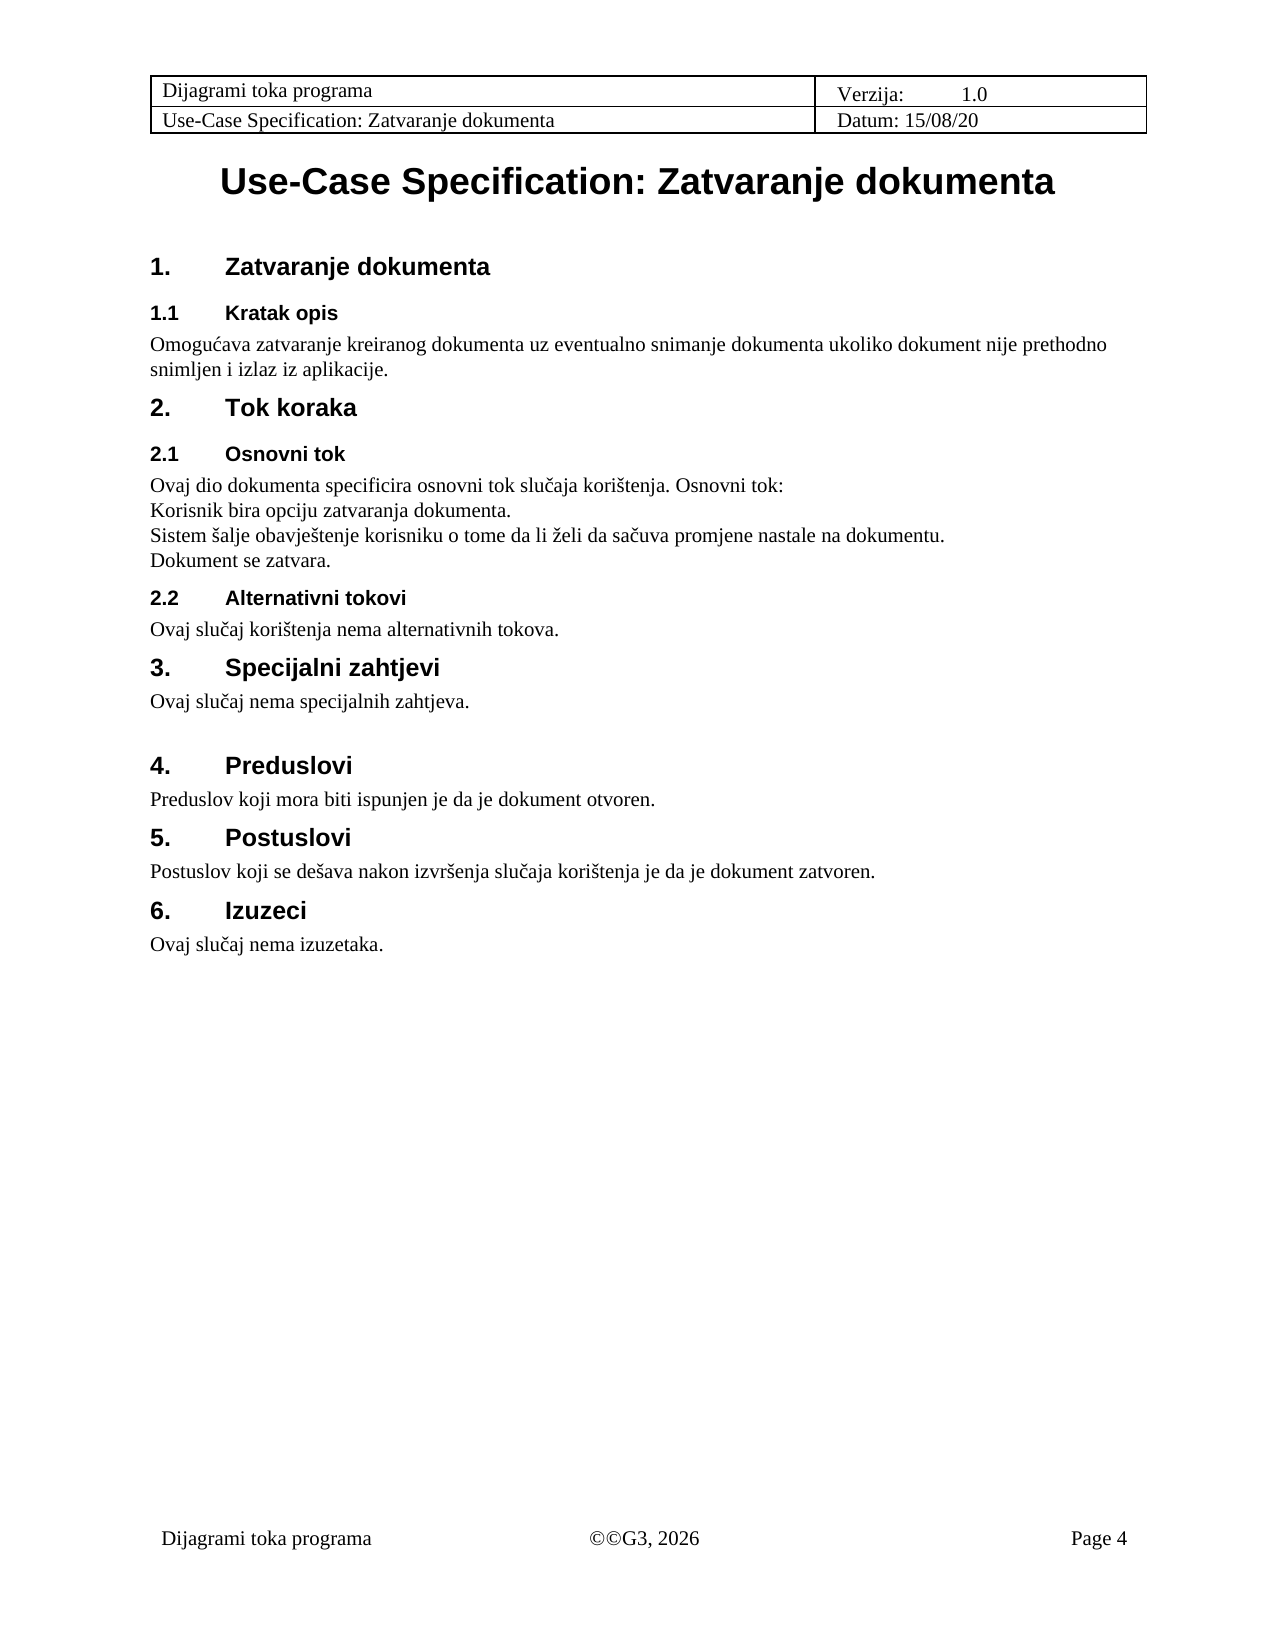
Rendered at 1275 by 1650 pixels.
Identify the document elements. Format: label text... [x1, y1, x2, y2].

text Ovaj slučaj nema specijalnih zahtjeva. [150, 688, 1125, 713]
text Sistem šalje obavještenje korisniku o tome da li želi da sačuva promjene nastale na dokumentu. [150, 522, 1125, 547]
text Korisnik bira opciju zatvaranja dokumenta. [150, 497, 1125, 522]
subtitle Osnovni tok [150, 441, 1125, 466]
subtitle Alternativni tokovi [150, 584, 1125, 609]
subtitle Zatvaranje dokumenta [150, 252, 1125, 281]
subtitle Tok koraka [150, 393, 1125, 422]
text Preduslov koji mora biti ispunjen je da je dokument otvoren. [150, 786, 1125, 811]
subtitle Preduslovi [150, 751, 1125, 779]
text Ovaj dio dokumenta specificira osnovni tok slučaja korištenja. Osnovni tok: [150, 472, 1125, 497]
subtitle Postuslovi [150, 823, 1125, 852]
text Ovaj slučaj korištenja nema alternativnih tokova. [150, 616, 1125, 641]
text Postuslov koji se dešava nakon izvršenja slučaja korištenja je da je dokument zatvoren. [150, 858, 1125, 883]
subtitle Kratak opis [150, 299, 1125, 324]
text Ovaj slučaj nema izuzetaka. [150, 931, 1125, 956]
subtitle Specijalni zahtjevi [150, 653, 1125, 682]
subtitle Izuzeci [150, 896, 1125, 924]
title Use-Case Specification: Zatvaranje dokumenta [150, 159, 1125, 202]
text Dokument se zatvara. [150, 547, 1125, 572]
text Omogućava zatvaranje kreiranog dokumenta uz eventualno snimanje dokumenta ukoliko dokument nije prethodno snimljen i izlaz iz aplikacije. [150, 331, 1125, 381]
